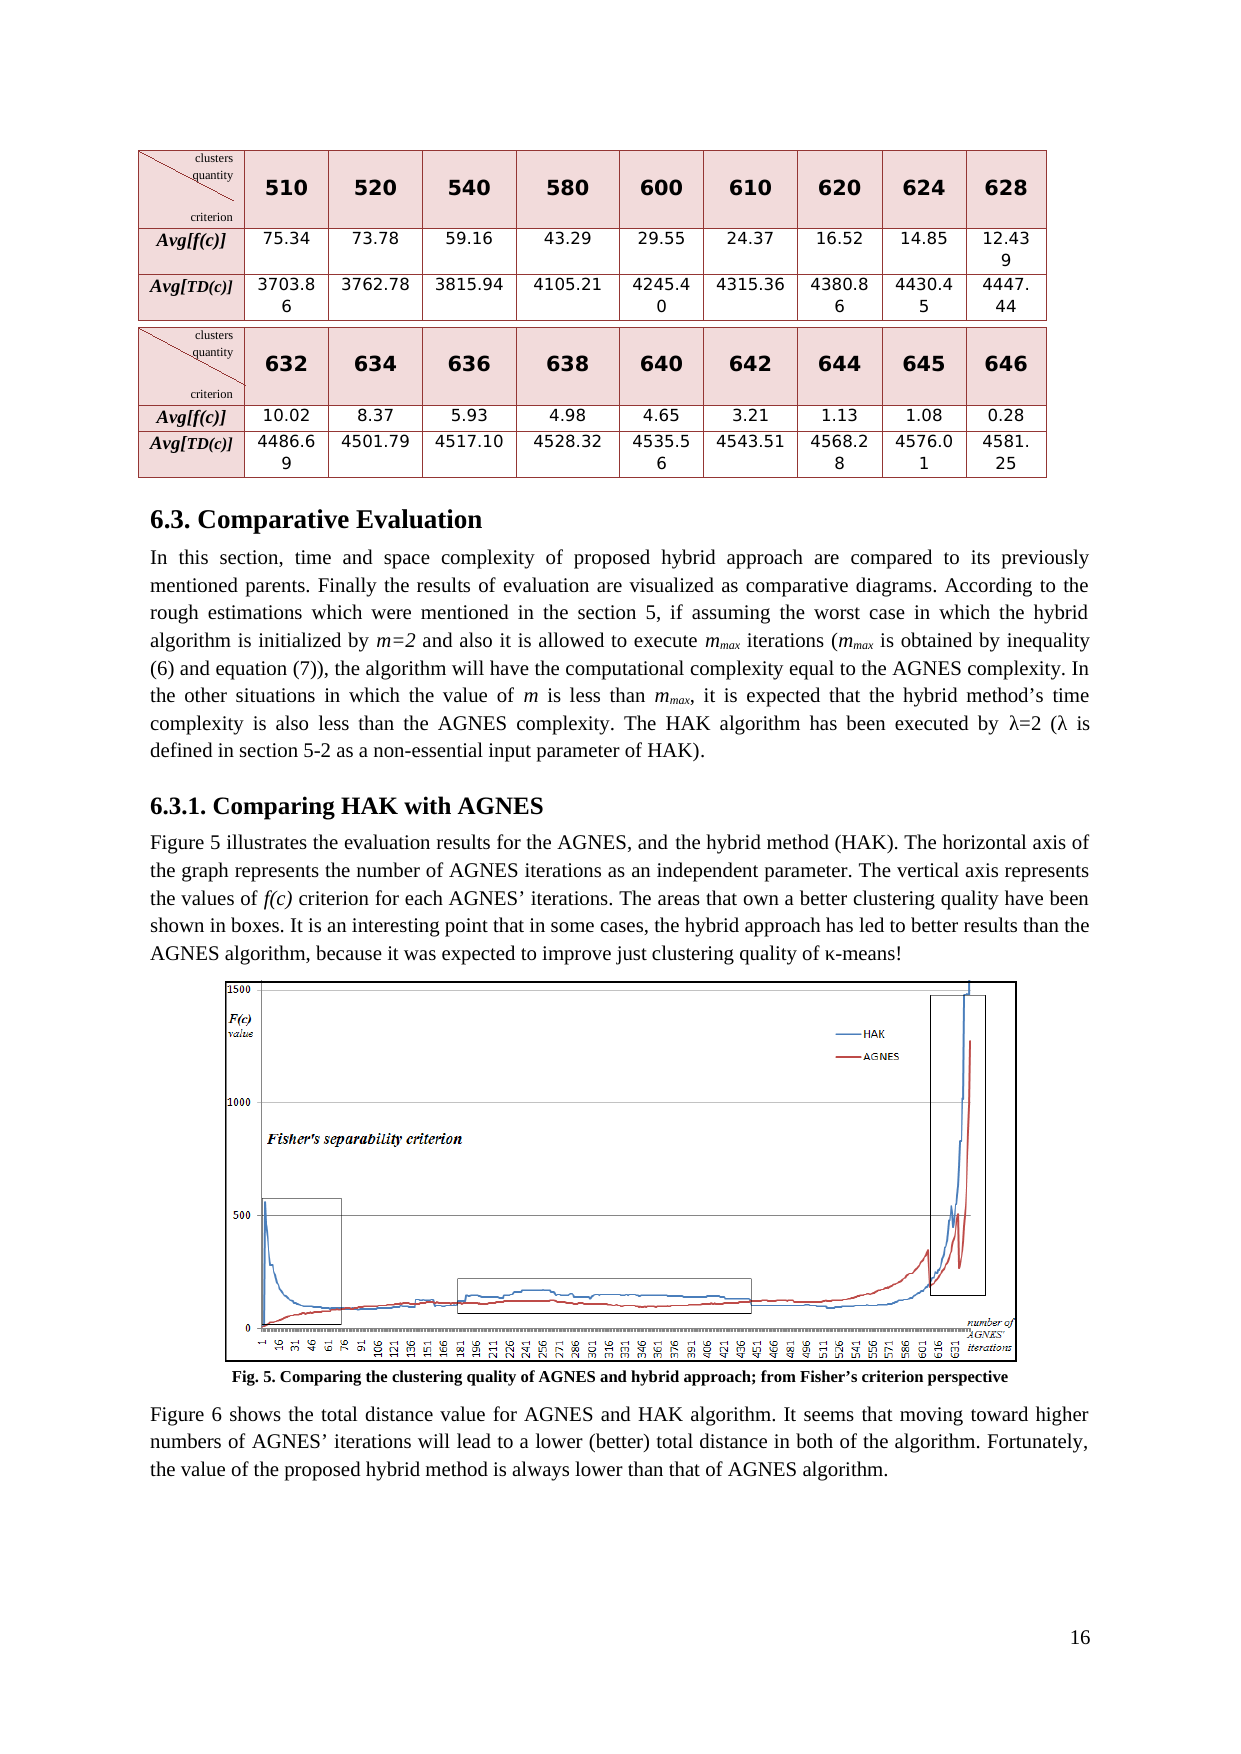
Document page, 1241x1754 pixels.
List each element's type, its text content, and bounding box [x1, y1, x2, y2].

table_cell 4486.69 [245, 432, 328, 477]
table_cell 4380.86 [798, 275, 882, 320]
table_header 636 [423, 328, 516, 405]
table_cell 4447.44 [967, 275, 1046, 320]
table_cell 3703.86 [245, 275, 328, 320]
table_cell 4528.32 [517, 432, 619, 477]
table_cell 10.02 [245, 406, 328, 431]
table_cell 4.65 [620, 406, 703, 431]
table_cell 16.52 [798, 229, 882, 274]
table_cell 0.28 [967, 406, 1046, 431]
table_cell 3815.94 [423, 275, 516, 320]
table_cell 1.08 [883, 406, 966, 431]
table_cell Avg[TD(c)] [139, 275, 244, 320]
subtitle 6.3. Comparative Evaluation [150, 503, 1090, 534]
table_header 646 [967, 328, 1046, 405]
table_cell 73.78 [329, 229, 422, 274]
table_cell 29.55 [620, 229, 703, 274]
table_cell 75.34 [245, 229, 328, 274]
table_cell 8.37 [329, 406, 422, 431]
table_cell 12.439 [967, 229, 1046, 274]
table_header clusters quantity criterion [139, 151, 244, 228]
table_header 642 [704, 328, 797, 405]
table_cell 24.37 [704, 229, 797, 274]
table_header 510 [245, 151, 328, 228]
table_cell 3762.78 [329, 275, 422, 320]
table_cell 14.85 [883, 229, 966, 274]
table_header 634 [329, 328, 422, 405]
table_header 540 [423, 151, 516, 228]
table_cell Avg[TD(c)] [139, 432, 244, 477]
table_cell 4576.01 [883, 432, 966, 477]
table_cell 4535.56 [620, 432, 703, 477]
text In this section, time and space complexity of proposed hybrid approach are compared to its previously mentioned parents. Finally the results of evaluation are visualized as comparative diagrams. According to the rough estimations which were mentioned in the section 5, if assuming the worst case in which the hybrid algorithm is initialized by m=2 and also it is allowed to execute mmax iterations (mmax is obtained by inequality (6) and equation (7)), the algorithm will have the computational complexity equal to the AGNES complexity. In the other situations in which the value of m is less than mmax, it is expected that the hybrid method’s time complexity is also less than the AGNES complexity. The HAK algorithm has been executed by λ=2 (λ is defined in section 5-2 as a non-essential input parameter of HAK). [150, 545, 1090, 762]
table_cell 4581.25 [967, 432, 1046, 477]
table_header 600 [620, 151, 703, 228]
table_cell 1.13 [798, 406, 882, 431]
table_header 520 [329, 151, 422, 228]
table_header 640 [620, 328, 703, 405]
table_cell Avg[f(c)] [139, 406, 244, 431]
text Figure 5 illustrates the evaluation results for the AGNES, and the hybrid method (HAK). The horizontal axis of the graph represents the number of AGNES iterations as an independent parameter. The vertical axis represents the values of f(c) criterion for each AGNES’ iterations. The areas that own a better clustering quality have been shown in boxes. It is an interesting point that in some cases, the hybrid approach has led to better results than the AGNES algorithm, because it was expected to improve just clustering quality of κ-means! [150, 830, 1090, 965]
table_header clusters quantity criterion [139, 328, 244, 405]
table_cell 4501.79 [329, 432, 422, 477]
table_cell 43.29 [517, 229, 619, 274]
table_cell 4430.45 [883, 275, 966, 320]
table_cell 4105.21 [517, 275, 619, 320]
table_header 644 [798, 328, 882, 405]
table_cell 3.21 [704, 406, 797, 431]
table_cell 4543.51 [704, 432, 797, 477]
table_header 645 [883, 328, 966, 405]
table_cell 4245.40 [620, 275, 703, 320]
table_header 620 [798, 151, 882, 228]
table_header 610 [704, 151, 797, 228]
table_header 628 [967, 151, 1046, 228]
table_cell 4315.36 [704, 275, 797, 320]
table_header 624 [883, 151, 966, 228]
table_cell 5.93 [423, 406, 516, 431]
table_cell Avg[f(c)] [139, 229, 244, 274]
picture [221, 980, 1019, 1364]
table_header 638 [517, 328, 619, 405]
table_cell 4.98 [517, 406, 619, 431]
text Fig. 5. Comparing the clustering quality of AGNES and hybrid approach; from Fisher’s criterion perspective [150, 1367, 1090, 1386]
text Figure 6 shows the total distance value for AGNES and HAK algorithm. It seems that moving toward higher numbers of AGNES’ iterations will lead to a lower (better) total distance in both of the algorithm. Fortunately, the value of the proposed hybrid method is always lower than that of AGNES algorithm. [150, 1402, 1090, 1481]
table_header 580 [517, 151, 619, 228]
table_header 632 [245, 328, 328, 405]
table_cell 4568.28 [798, 432, 882, 477]
table_cell 59.16 [423, 229, 516, 274]
table_cell 4517.10 [423, 432, 516, 477]
subtitle 6.3.1. Comparing HAK with AGNES [150, 791, 1090, 820]
